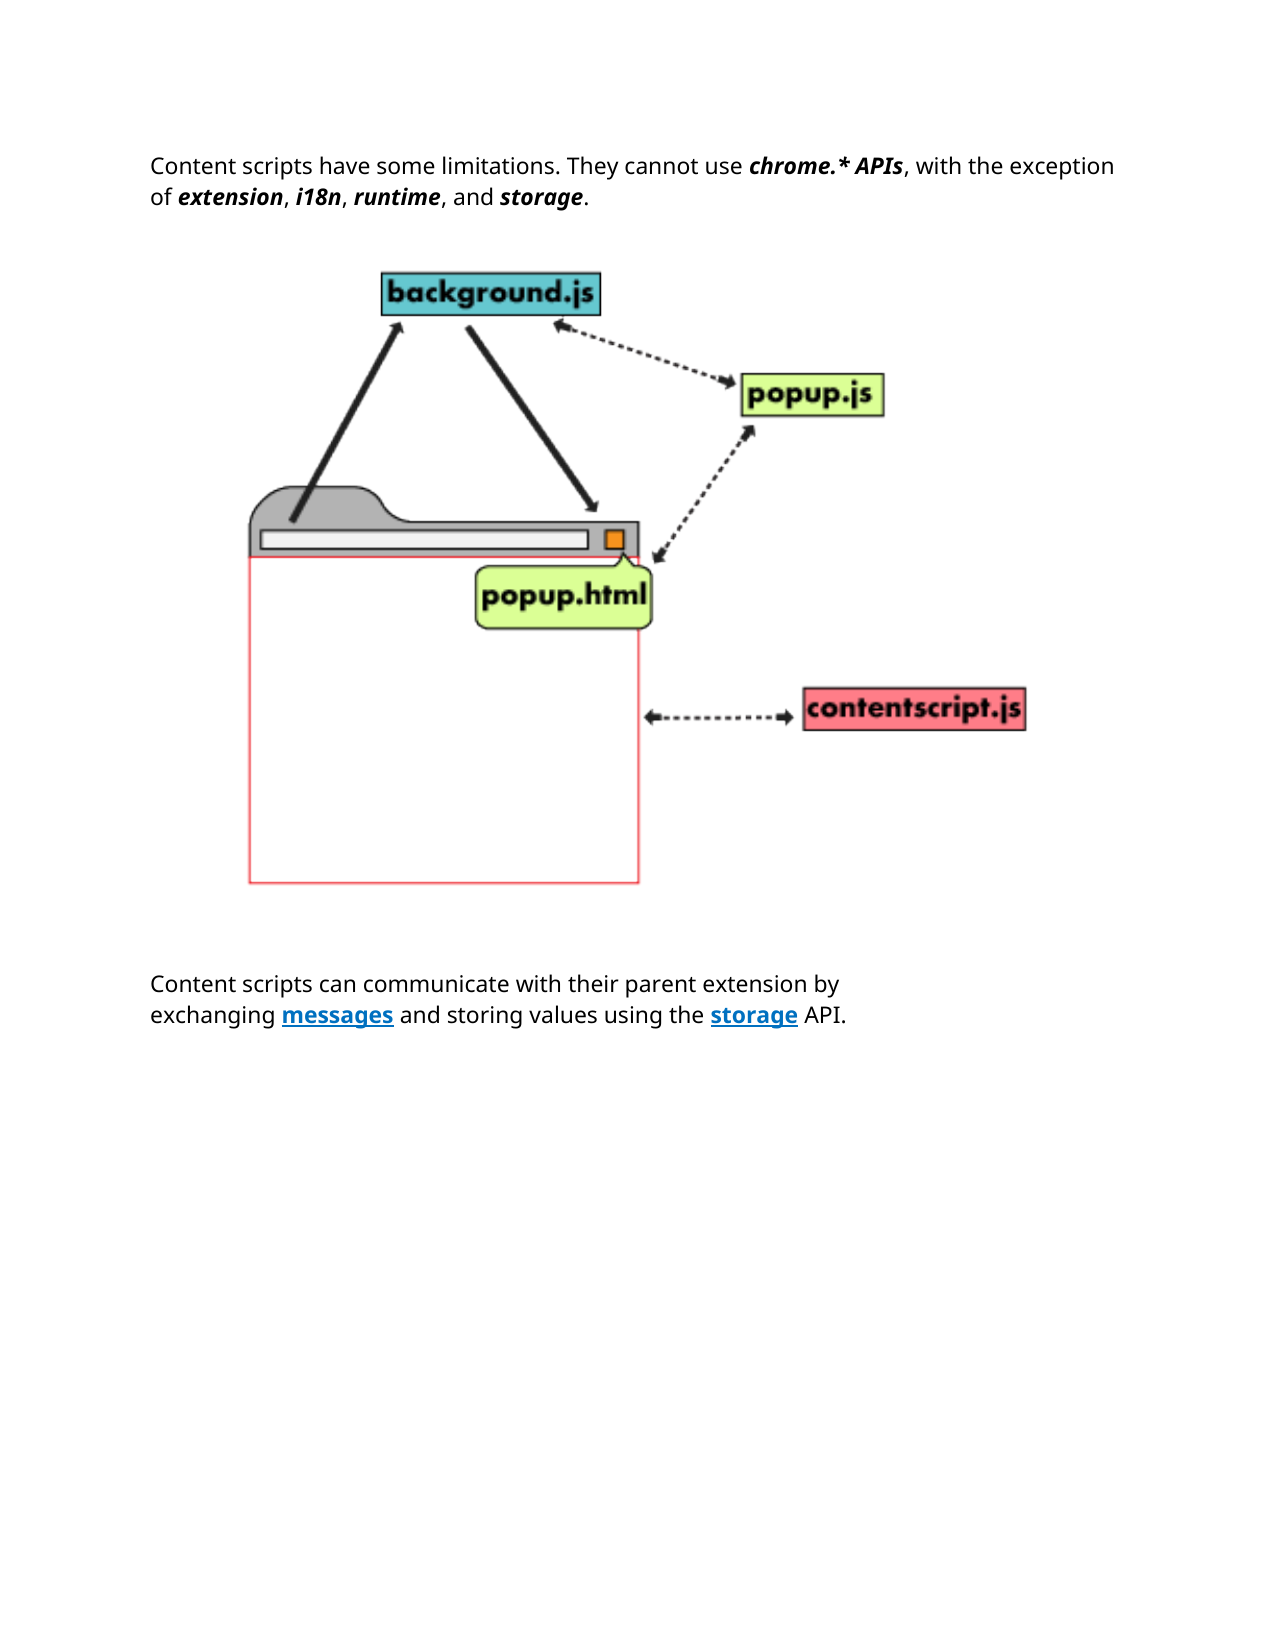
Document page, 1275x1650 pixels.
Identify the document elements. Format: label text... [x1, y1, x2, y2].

picture [233, 246, 1042, 905]
text Content scripts can communicate with their parent extension by exchanging messages and storing values using the storage API. [150, 968, 1125, 1030]
text Content scripts have some limitations. They cannot use chrome.* APIs, with the exception of extension, i18n, runtime, and storage. [150, 150, 1125, 212]
